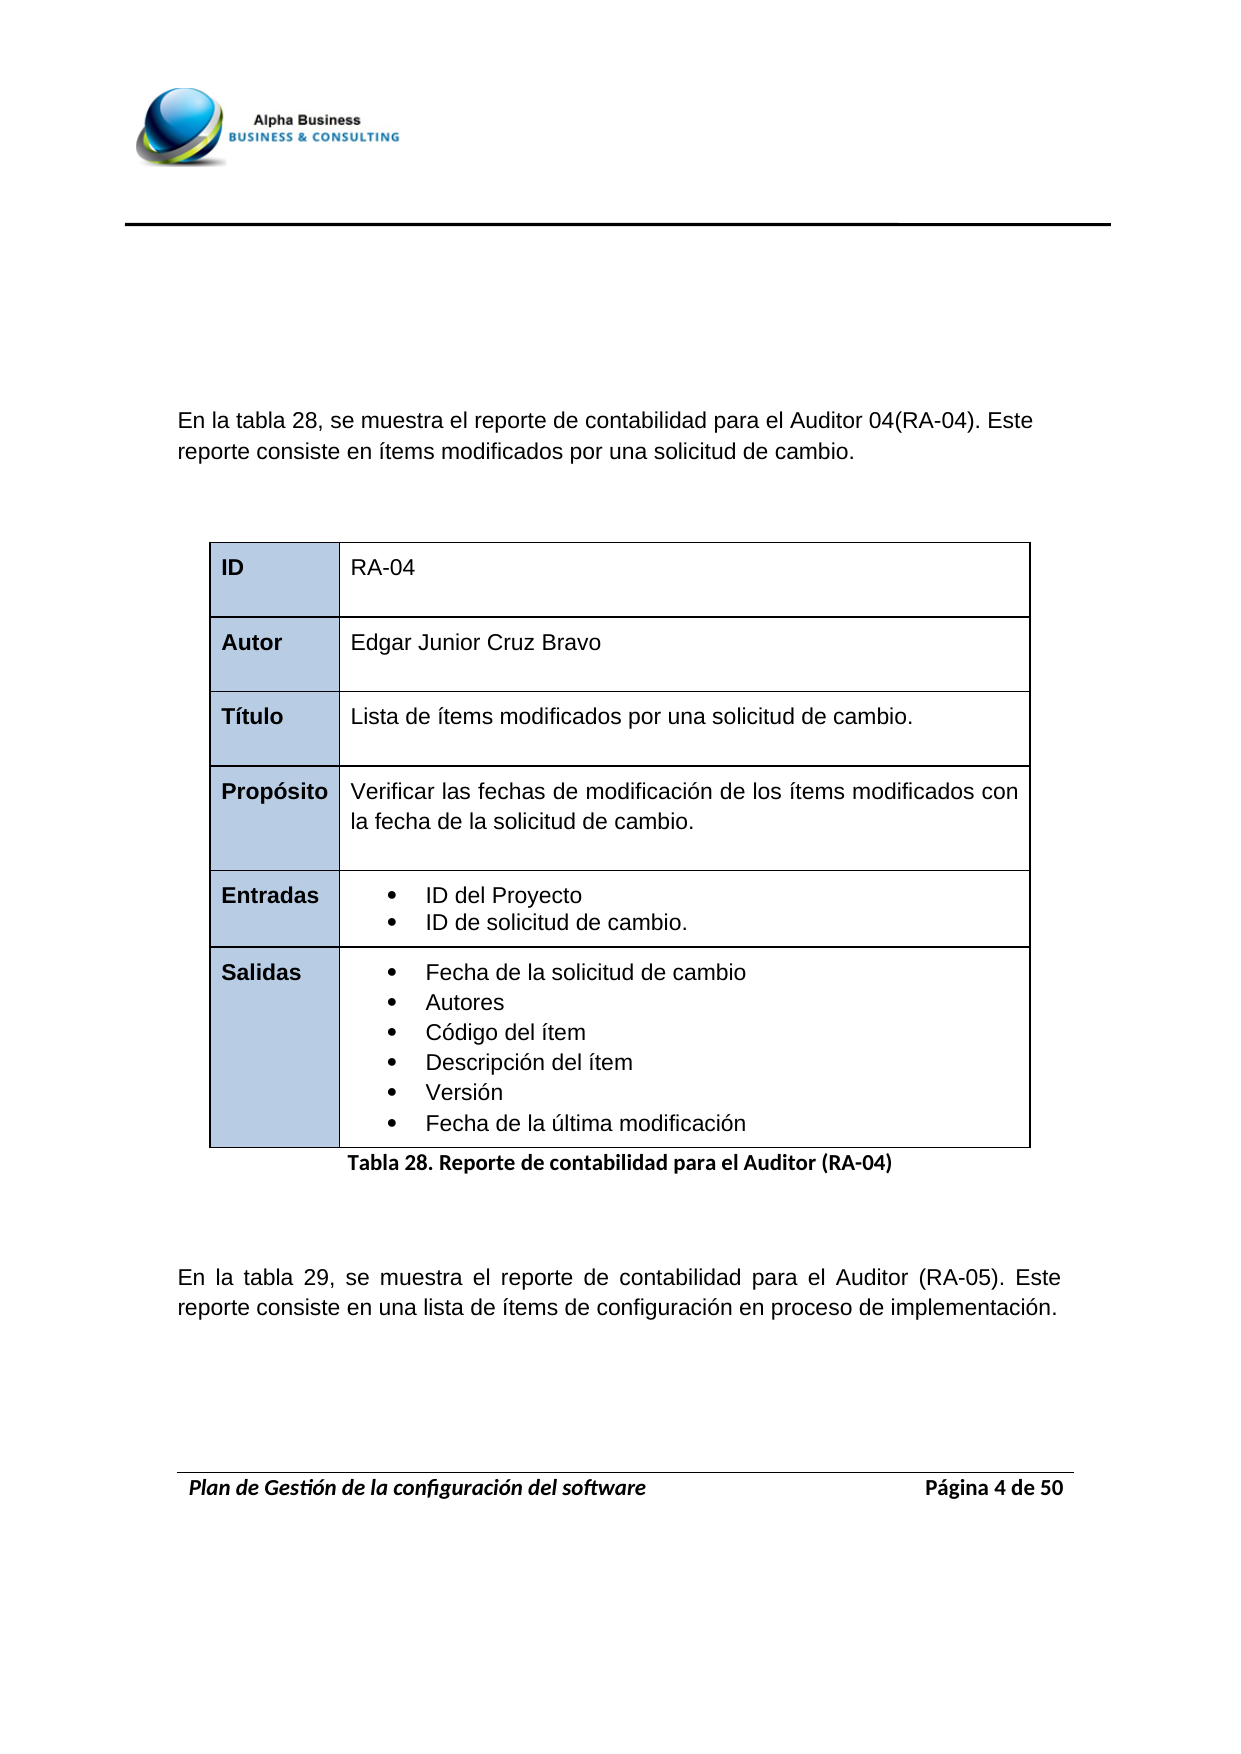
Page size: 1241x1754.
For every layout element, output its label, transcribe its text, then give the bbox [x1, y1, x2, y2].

table_cell Título [211, 692, 339, 765]
table_cell Entradas [211, 871, 339, 946]
table_cell Autor [211, 618, 339, 691]
text Tabla 28. Reporte de contabilidad para el Auditor (RA-04) [177, 1148, 1063, 1176]
table_cell Edgar Junior Cruz Bravo [340, 618, 1029, 691]
table_header RA-04 [340, 543, 1029, 616]
text En la tabla 28, se muestra el reporte de contabilidad para el Auditor 04(RA-04). Este reporte consiste en ítems modificados por una solicitud de cambio. [177, 407, 1063, 464]
table_cell Fecha de la solicitud de cambio Autores Código del ítem Descripción del ítem Versión Fecha de la última modificación [340, 948, 1029, 1147]
table_cell Verificar las fechas de modificación de los ítems modificados con la fecha de la solicitud de cambio. [340, 767, 1029, 870]
table_header ID [211, 543, 339, 616]
table_cell ID del Proyecto ID de solicitud de cambio. [340, 871, 1029, 946]
table_cell Salidas [211, 948, 339, 1147]
text En la tabla 29, se muestra el reporte de contabilidad para el Auditor (RA-05). Este reporte consiste en una lista de ítems de configuración en proceso de implementación. [177, 1264, 1063, 1321]
table_cell Propósito [211, 767, 339, 870]
picture [136, 86, 404, 169]
table_cell Lista de ítems modificados por una solicitud de cambio. [340, 692, 1029, 765]
